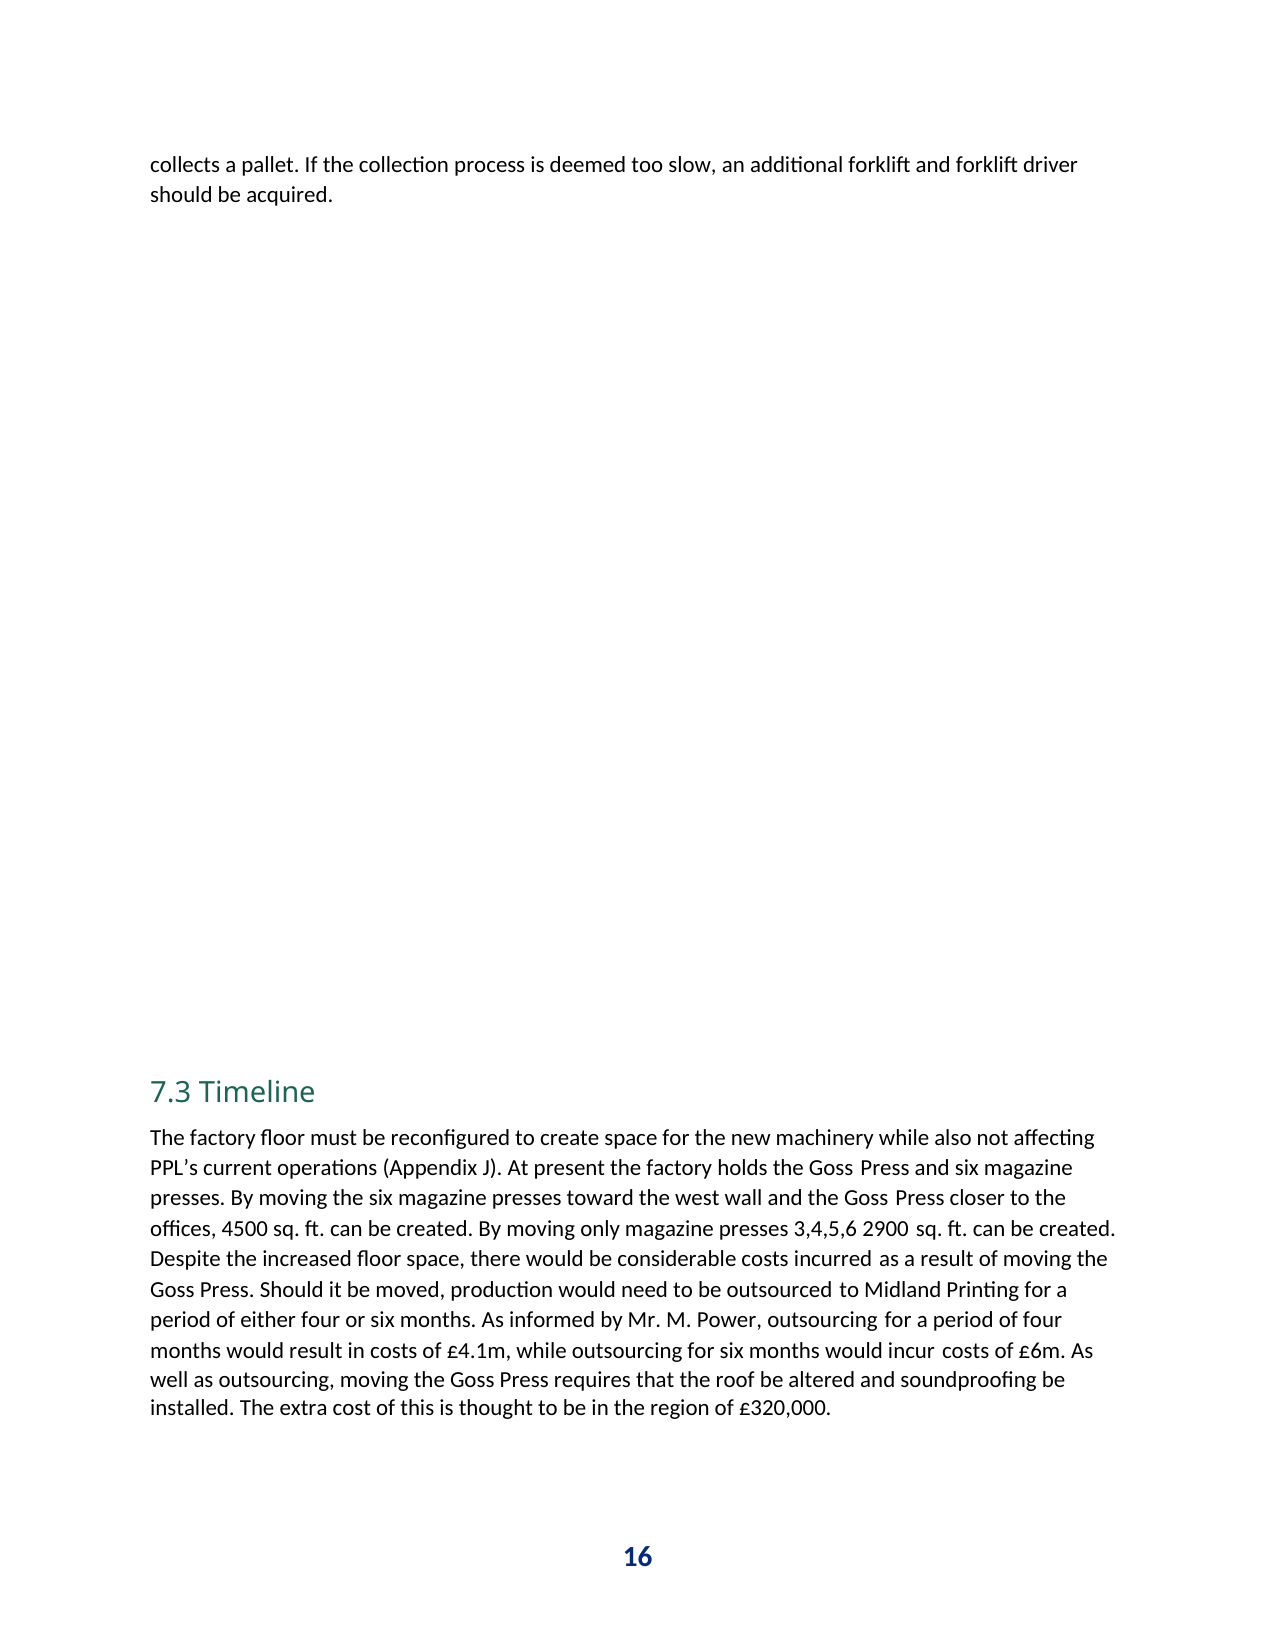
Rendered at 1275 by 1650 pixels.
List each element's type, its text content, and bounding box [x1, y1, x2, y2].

subtitle 7.3 Timeline [150, 1071, 1125, 1111]
text The factory floor must be reconfigured to create space for the new machinery while also not affecting PPL’s current operations (Appendix J). At present the factory holds the Goss Press and six magazine presses. By moving the six magazine presses toward the west wall and the Goss Press closer to the offices, 4500 sq. ft. can be created. By moving only magazine presses 3,4,5,6 2900 sq. ft. can be created. Despite the increased floor space, there would be considerable costs incurred as a result of moving the Goss Press. Should it be moved, production would need to be outsourced to Midland Printing for a period of either four or six months. As informed by Mr. M. Power, outsourcing for a period of four months would result in costs of £4.1m, while outsourcing for six months would incur costs of £6m. As well as outsourcing, moving the Goss Press requires that the roof be altered and soundproofing be installed. The extra cost of this is thought to be in the region of £320,000. [150, 1123, 1125, 1421]
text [150, 150, 1125, 208]
